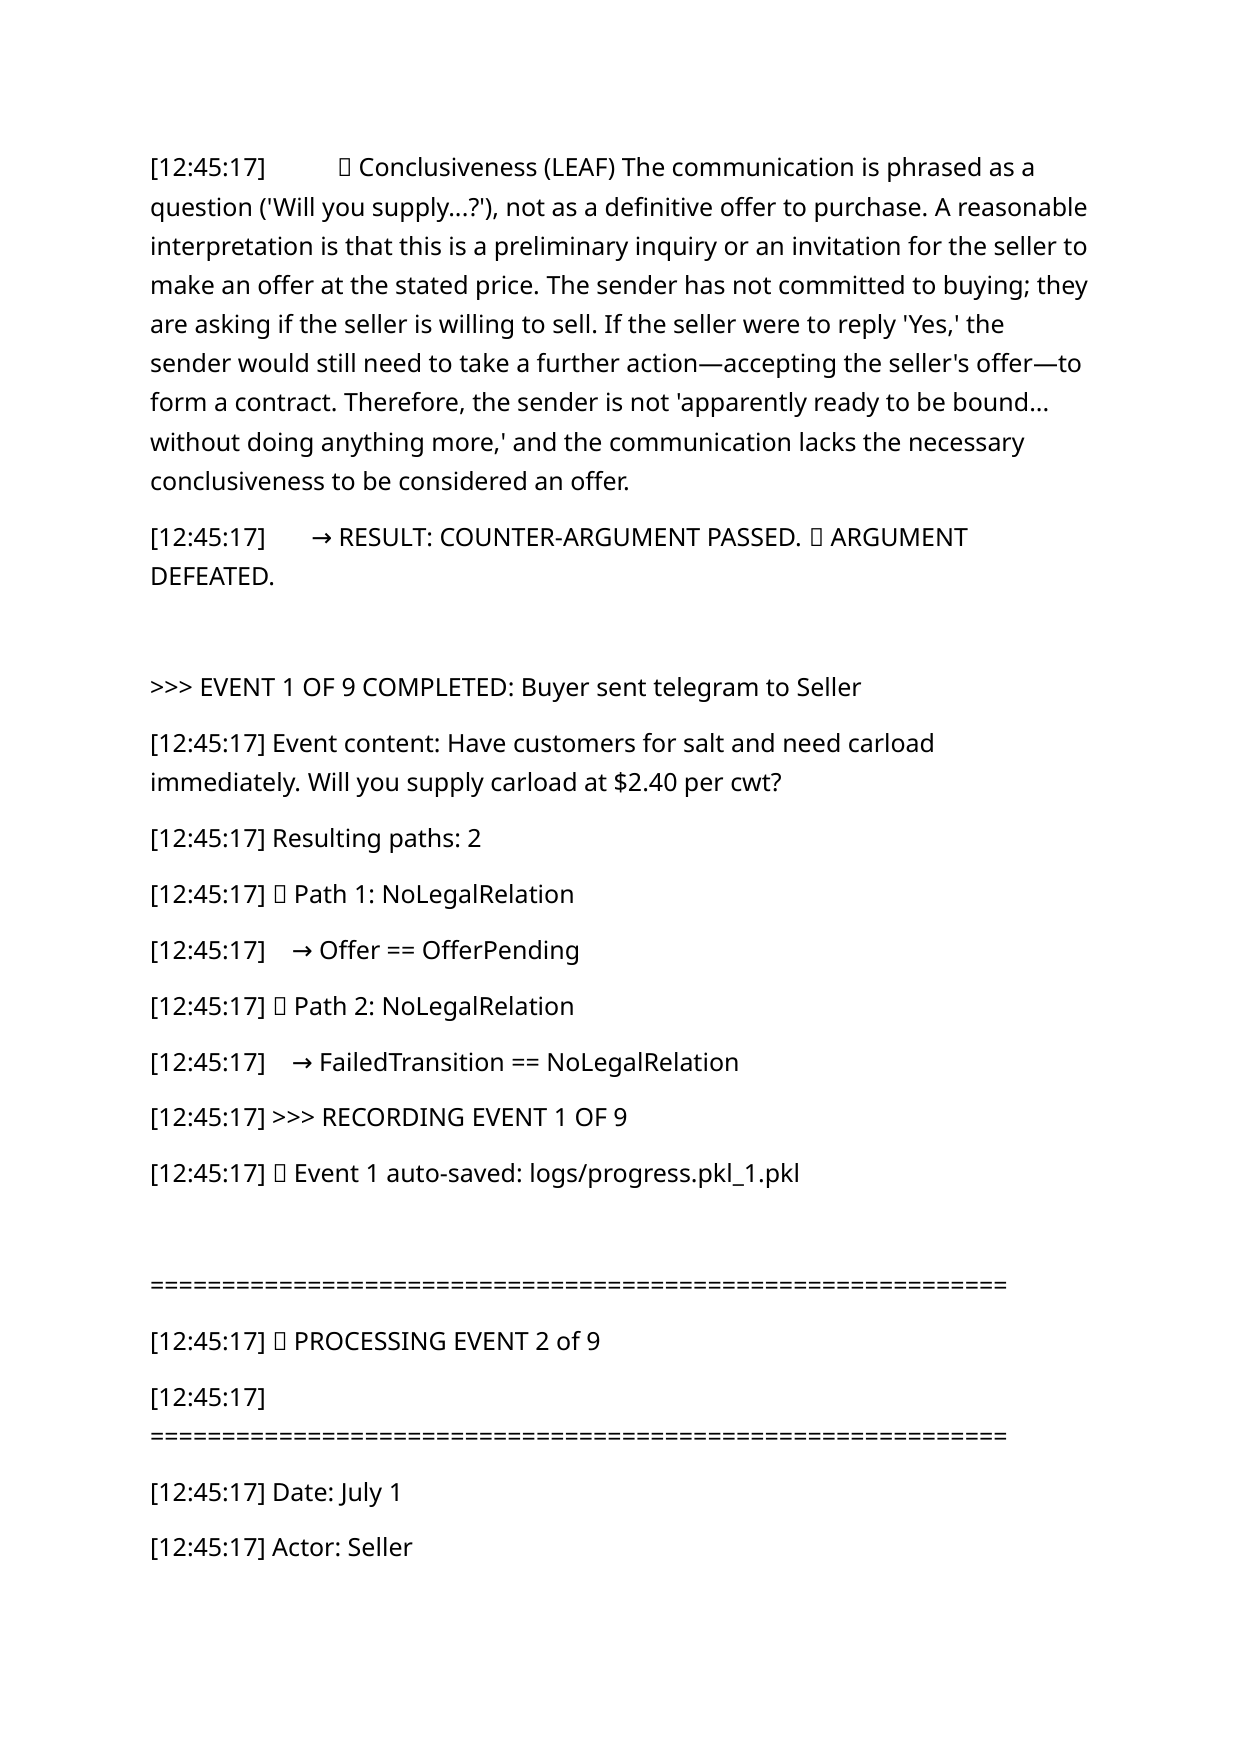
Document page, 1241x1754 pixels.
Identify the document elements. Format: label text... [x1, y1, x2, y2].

text [12:45:17] Event content: Have customers for salt and need carload immediately. Will you supply carload at $2.40 per cwt? [150, 726, 1090, 799]
text [12:45:17] Resulting paths: 2 [150, 821, 1090, 855]
text [12:45:17] ============================================================ [150, 1379, 1090, 1452]
text >>> EVENT 1 OF 9 COMPLETED: Buyer sent telegram to Seller [150, 670, 1090, 704]
text [12:45:17] → FailedTransition == NoLegalRelation [150, 1044, 1090, 1078]
text [12:45:17] → RESULT: COUNTER-ARGUMENT PASSED. ❌ ARGUMENT DEFEATED. [150, 519, 1090, 592]
text [12:45:17] 👣 Path 1: NoLegalRelation [150, 877, 1090, 911]
text [12:45:17] 📅 PROCESSING EVENT 2 of 9 [150, 1323, 1090, 1357]
text [12:45:17] >>> RECORDING EVENT 1 OF 9 [150, 1100, 1090, 1134]
text [12:45:17] 💾 Event 1 auto-saved: logs/progress.pkl_1.pkl [150, 1156, 1090, 1190]
text ============================================================ [150, 1267, 1090, 1302]
text [12:45:17] Date: July 1 [150, 1474, 1090, 1508]
text [12:45:17] 👣 Path 2: NoLegalRelation [150, 988, 1090, 1022]
text [12:45:17] Actor: Seller [150, 1530, 1090, 1564]
text [12:45:17] → Offer == OfferPending [150, 932, 1090, 967]
text [12:45:17] 🔴 Conclusiveness (LEAF) The communication is phrased as a question ('Will you supply...?'), not as a definitive offer to purchase. A reasonable interpretation is that this is a preliminary inquiry or an invitation for the seller to make an offer at the stated price. The sender has not committed to buying; they are asking if the seller is willing to sell. If the seller were to reply 'Yes,' the sender would still need to take a further action—accepting the seller's offer—to form a contract. Therefore, the sender is not 'apparently ready to be bound... without doing anything more,' and the communication lacks the necessary conclusiveness to be considered an offer. [150, 150, 1090, 497]
